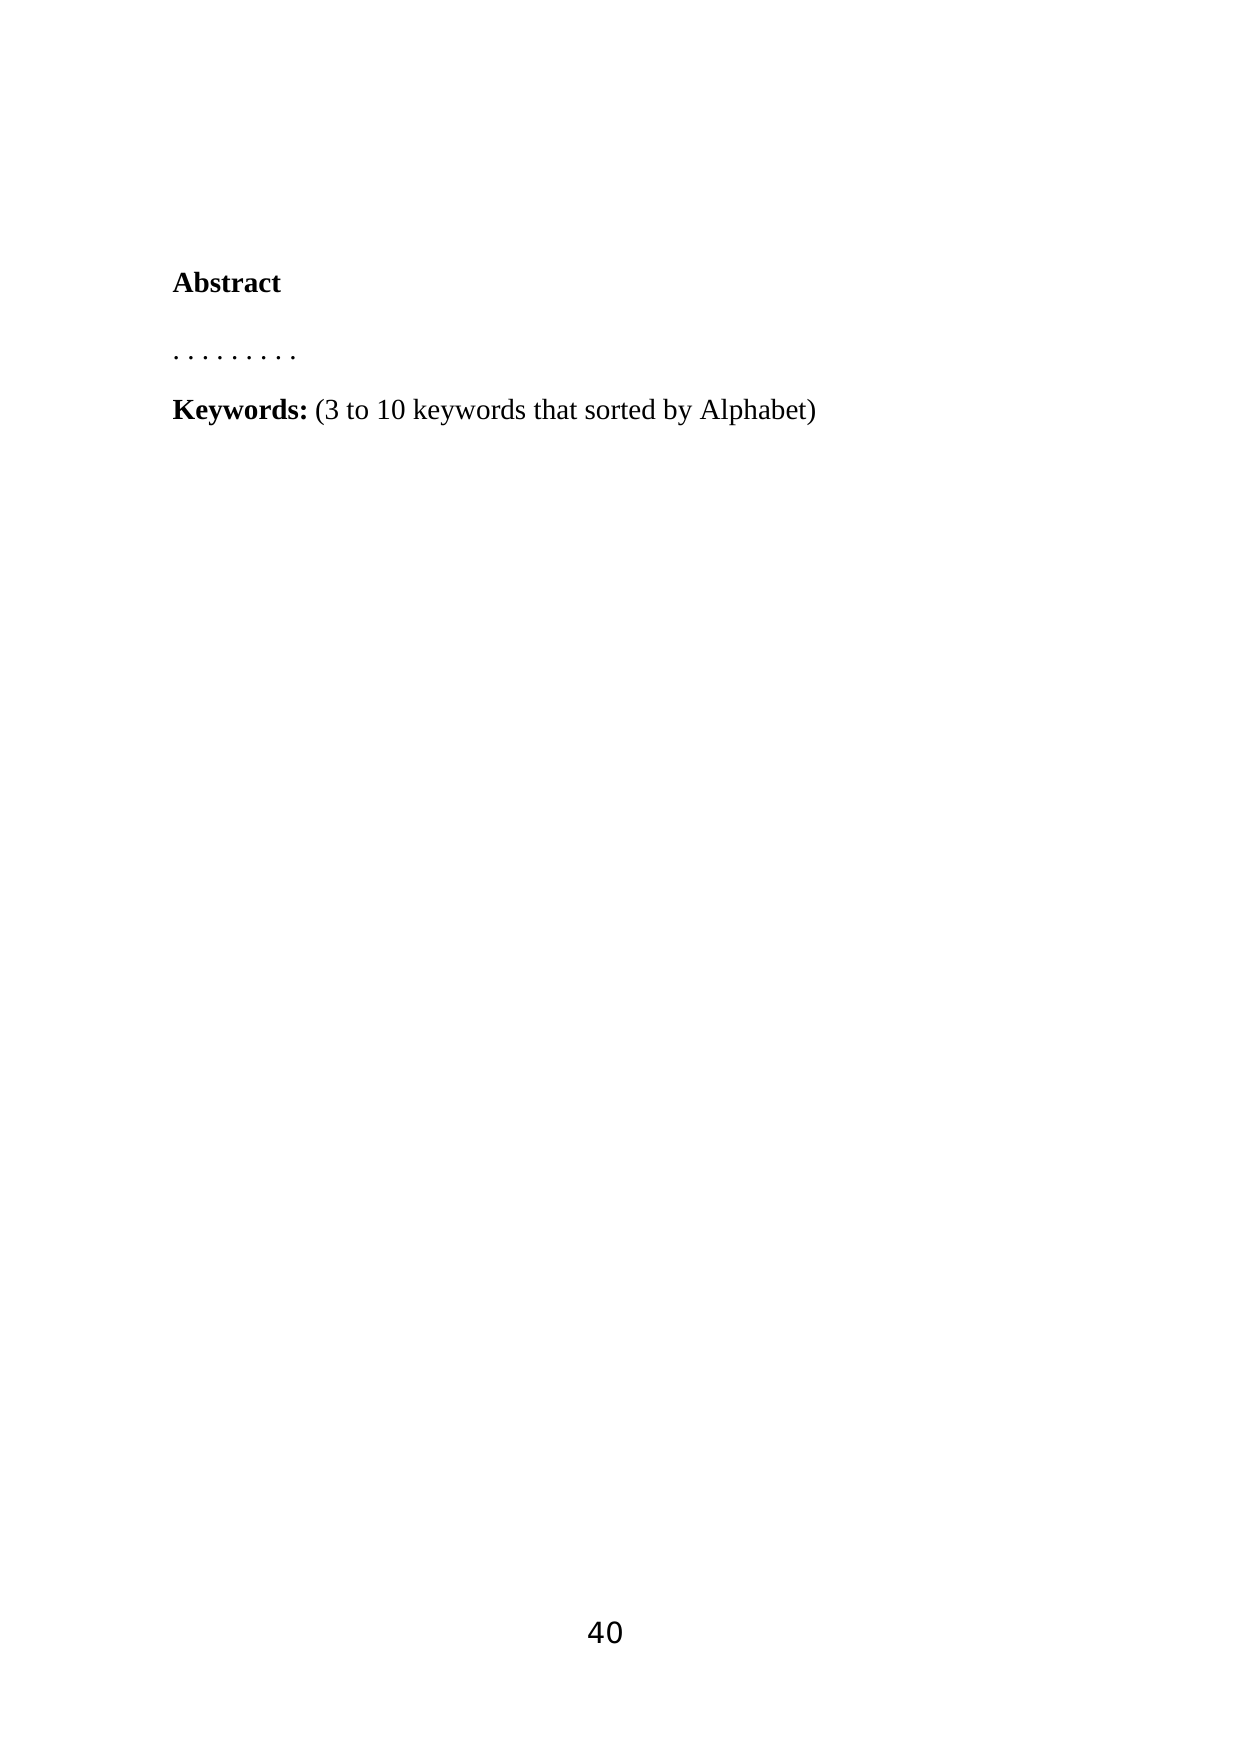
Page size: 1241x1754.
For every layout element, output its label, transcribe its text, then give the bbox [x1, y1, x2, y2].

text Keywords: (3 to 10 keywords that sorted by Alphabet) [148, 392, 1063, 426]
text Abstract [148, 265, 1063, 299]
text . . . . . . . . . [148, 332, 1063, 366]
